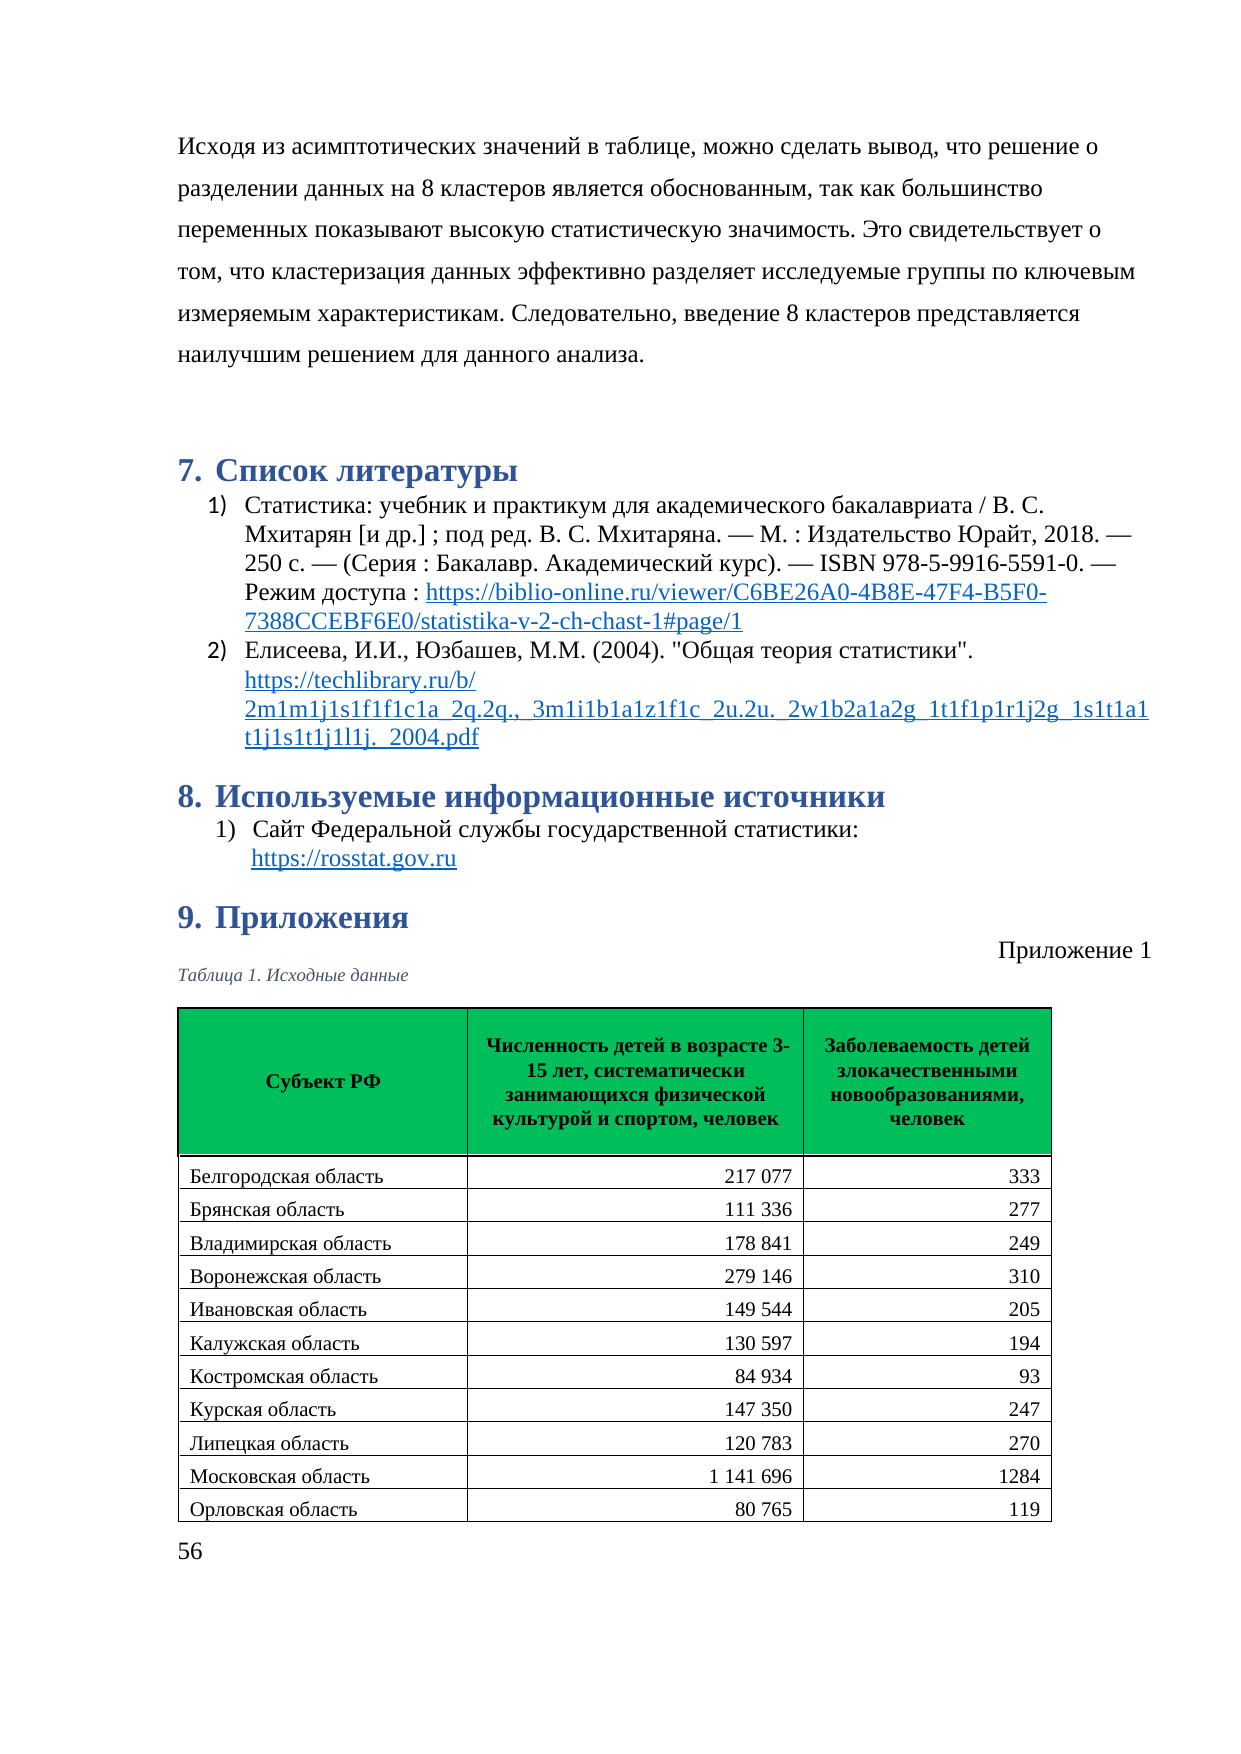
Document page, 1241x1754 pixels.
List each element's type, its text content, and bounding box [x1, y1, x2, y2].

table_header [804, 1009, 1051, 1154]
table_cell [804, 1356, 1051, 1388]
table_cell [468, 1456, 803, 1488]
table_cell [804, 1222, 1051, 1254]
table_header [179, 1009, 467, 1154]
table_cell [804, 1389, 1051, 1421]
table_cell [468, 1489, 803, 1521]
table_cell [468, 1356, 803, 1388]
text https://rosstat.gov.ru [177, 843, 1152, 872]
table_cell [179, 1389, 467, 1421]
text Исходя из асимптотических значений в таблице, можно сделать вывод, что решение о разделении данных на 8 кластеров является обоснованным, так как большинство переменных показывают высокую статистическую значимость. Это свидетельствует о том, что кластеризация данных эффективно разделяет исследуемые группы по ключевым измеряемым характеристикам. Следовательно, введение 8 кластеров представляется наилучшим решением для данного анализа. [177, 118, 1152, 368]
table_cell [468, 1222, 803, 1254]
list Статистика: учебник и практикум для академического бакалавриата / В. С. Мхитарян [и др.] ; под ред. В. С. Мхитаряна. — М. : Издательство Юрайт, 2018. — 250 с. — (Серия : Бакалавр. Академический курс). — ISBN 978-5-9916-5591-0. — Режим доступа : https://biblio-online.ru/viewer/C6BE26A0-4B8E-47F4-B5F0-7388CCEBF6E0/statistika-v-2-ch-chast-1#page/1 [207, 489, 1152, 634]
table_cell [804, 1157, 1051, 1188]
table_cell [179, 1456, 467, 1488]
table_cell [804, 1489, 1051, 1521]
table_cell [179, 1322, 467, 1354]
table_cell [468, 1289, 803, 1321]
list Елисеева, И.И., Юзбашев, М.М. (2004). "Общая теория статистики". [207, 634, 1152, 665]
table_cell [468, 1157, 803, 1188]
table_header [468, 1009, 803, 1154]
text Приложение 1 [177, 935, 1152, 964]
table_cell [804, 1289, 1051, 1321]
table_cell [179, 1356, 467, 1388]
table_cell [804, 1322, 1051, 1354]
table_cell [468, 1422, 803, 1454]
subtitle Список литературы [177, 451, 1152, 489]
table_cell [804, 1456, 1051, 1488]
subtitle Приложения [177, 897, 1152, 935]
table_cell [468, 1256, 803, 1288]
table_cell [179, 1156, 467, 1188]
subtitle Используемые информационные источники [177, 776, 1152, 814]
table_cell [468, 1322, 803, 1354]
text https://techlibrary.ru/b/2m1m1j1s1f1f1c1a_2q.2q.,_3m1i1b1a1z1f1c_2u.2u._2w1b2a1a2g_1t1f1p1r1j2g_1s1t1a1t1j1s1t1j1l1j._2004.pdf [244, 665, 1152, 751]
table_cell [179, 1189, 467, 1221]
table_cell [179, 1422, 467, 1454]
text Таблица 1. Исходные данные [177, 964, 1152, 986]
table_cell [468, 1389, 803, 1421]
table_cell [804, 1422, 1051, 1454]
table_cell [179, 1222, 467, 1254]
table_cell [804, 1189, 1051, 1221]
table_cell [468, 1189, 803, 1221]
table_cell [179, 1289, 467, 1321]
list Сайт Федеральной службы государственной статистики: [215, 814, 1152, 843]
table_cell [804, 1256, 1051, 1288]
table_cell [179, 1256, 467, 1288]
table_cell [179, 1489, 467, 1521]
